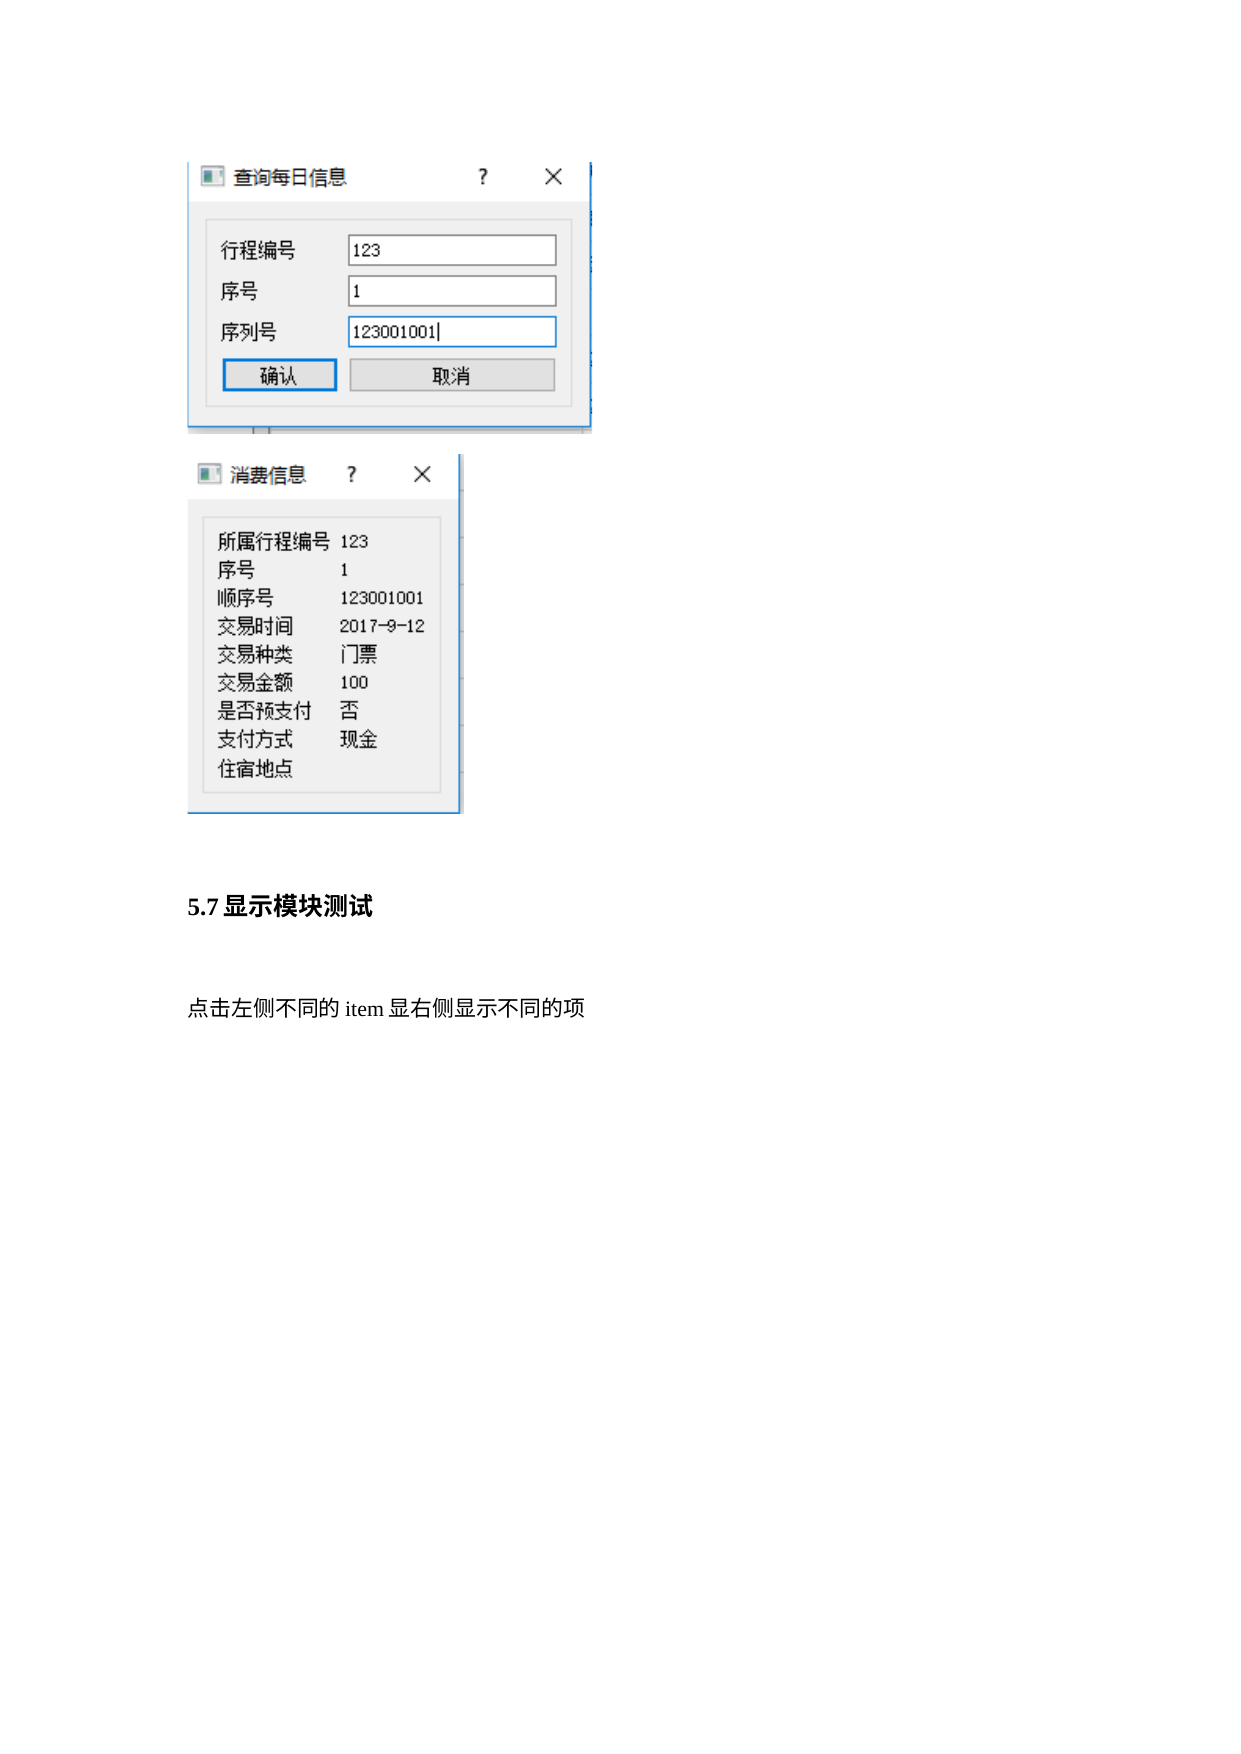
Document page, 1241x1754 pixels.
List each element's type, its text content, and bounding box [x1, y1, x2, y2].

picture [187, 162, 593, 434]
picture [187, 454, 464, 814]
subtitle 5.7显示模块测试 [187, 872, 1053, 937]
text 点击左侧不同的item显右侧显示不同的项 [187, 990, 1053, 1023]
